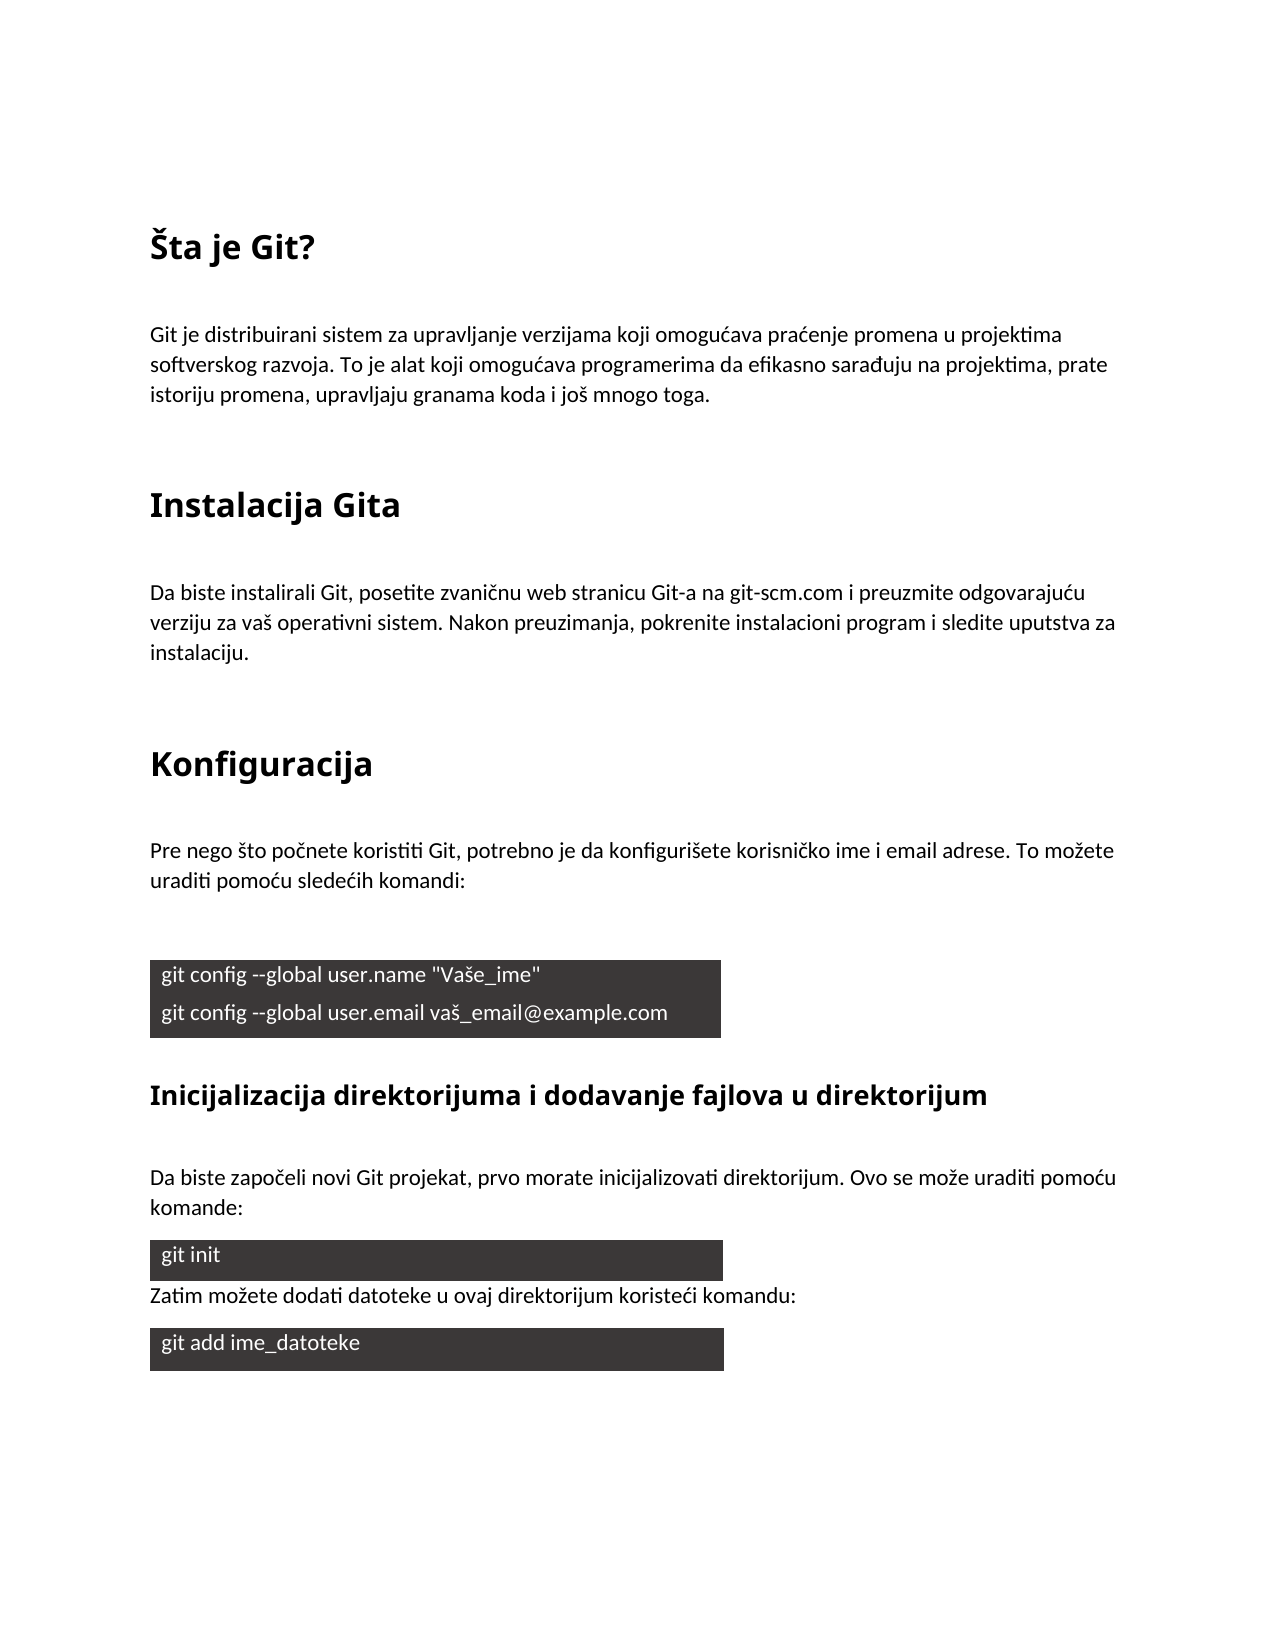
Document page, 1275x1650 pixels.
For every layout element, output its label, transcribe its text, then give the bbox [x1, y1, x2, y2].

text Da biste instalirali Git, posetite zvaničnu web stranicu Git-a na git-scm.com i preuzmite odgovarajuću verziju za vaš operativni sistem. Nakon preuzimanja, pokrenite instalacioni program i sledite uputstva za instalaciju. [150, 578, 1125, 667]
text Pre nego što počnete koristiti Git, potrebno je da konfigurišete korisničko ime i email adrese. To možete uraditi pomoću sledećih komandi: [150, 836, 1125, 895]
text Git je distribuirani sistem za upravljanje verzijama koji omogućava praćenje promena u projektima softverskog razvoja. To je alat koji omogućava programerima da efikasno sarađuju na projektima, prate istoriju promena, upravljaju granama koda i još mnogo toga. [150, 320, 1125, 408]
table_header git init [150, 1240, 723, 1281]
text Zatim možete dodati datoteke u ovaj direktorijum koristeći komandu: [150, 1281, 1125, 1309]
subtitle Instalacija Gita [150, 482, 1125, 528]
subtitle Konfiguracija [150, 741, 1125, 786]
text Da biste započeli novi Git projekat, prvo morate inicijalizovati direktorijum. Ovo se može uraditi pomoću komande: [150, 1163, 1125, 1221]
table_header git add ime_datoteke [150, 1328, 724, 1371]
subtitle Šta je Git? [150, 224, 1125, 269]
table_header git config --global user.name "Vaše_ime" [150, 960, 721, 998]
subtitle Inicijalizacija direktorijuma i dodavanje fajlova u direktorijum [150, 1076, 1125, 1113]
table_cell git config --global user.email vaš_email@example.com [150, 998, 721, 1038]
